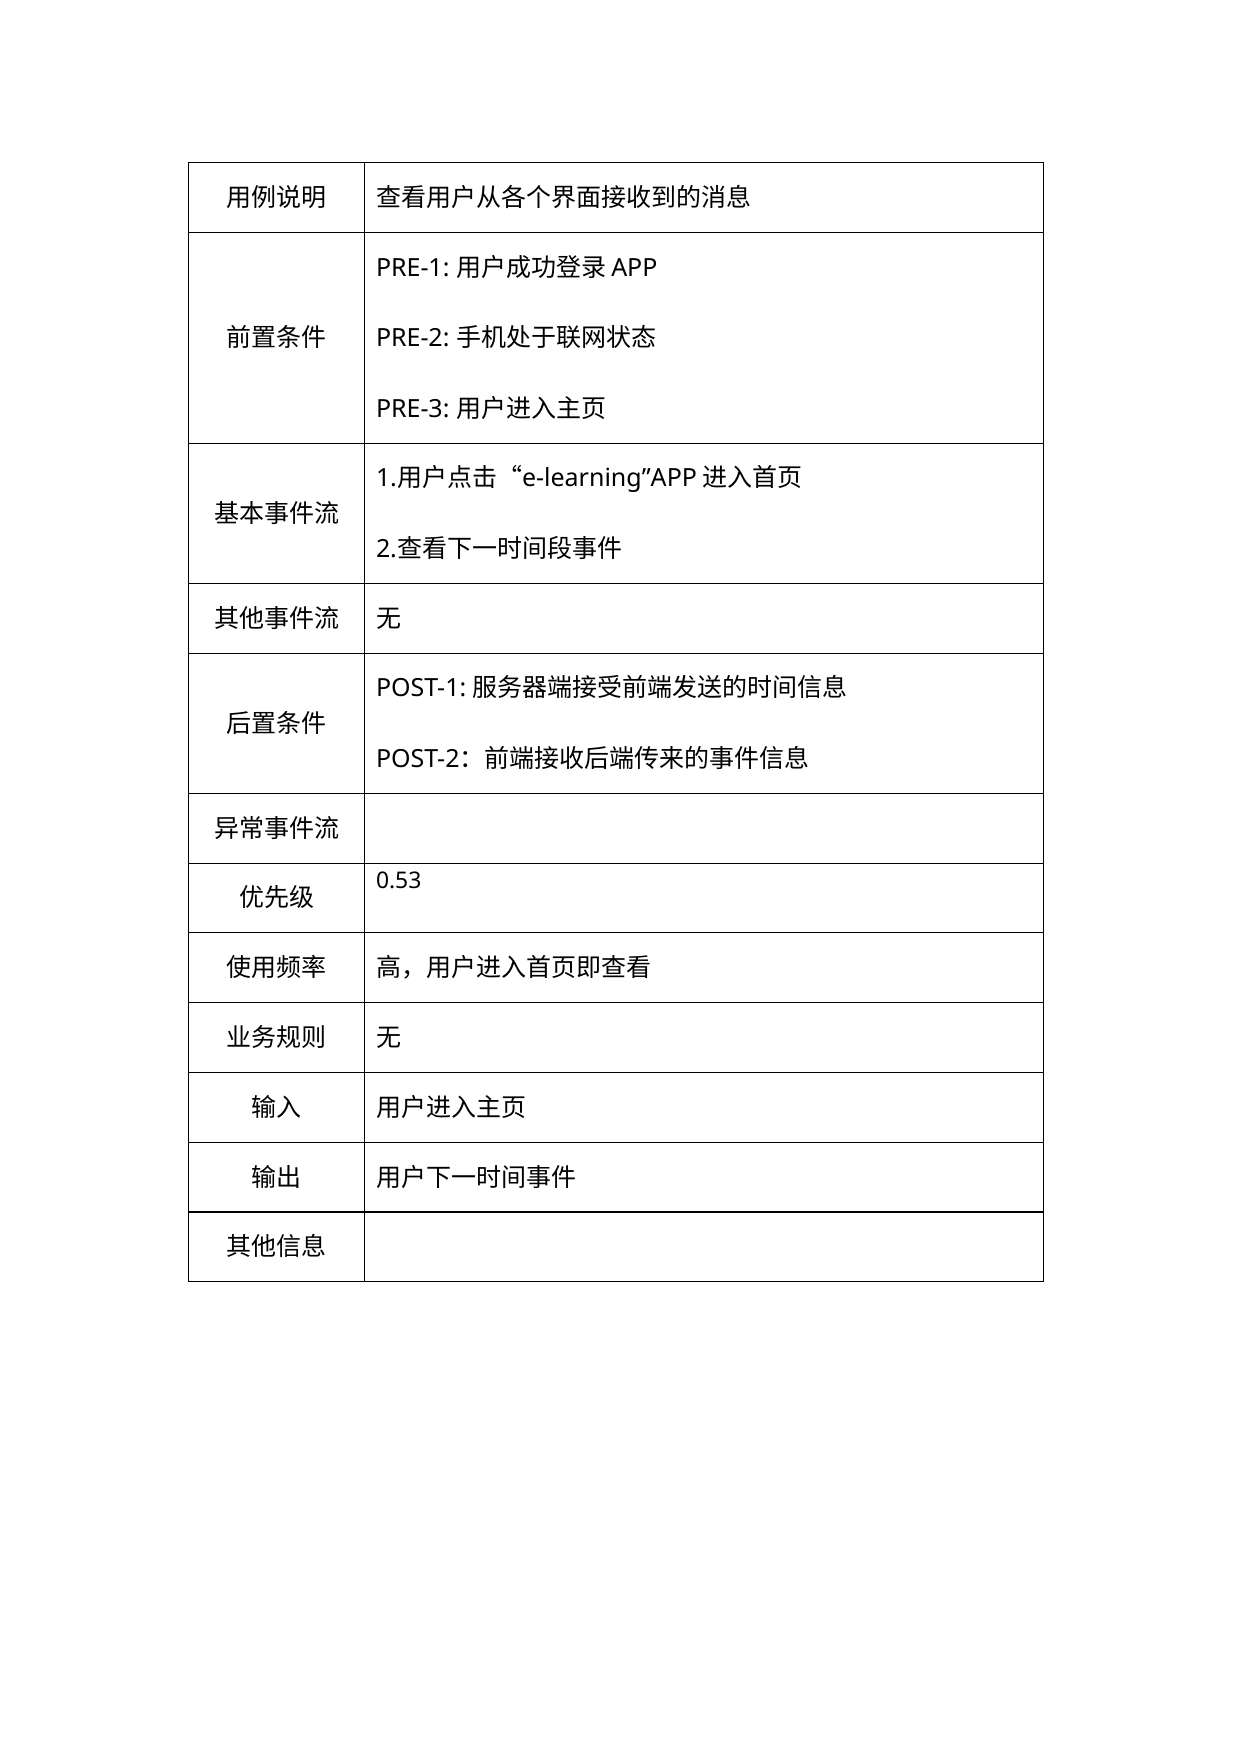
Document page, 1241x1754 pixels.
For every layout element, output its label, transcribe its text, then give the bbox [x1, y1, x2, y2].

table_cell 其他事件流 [189, 584, 364, 652]
table_cell 优先级 [189, 864, 364, 932]
table_cell 后置条件 [189, 654, 364, 793]
table_cell POST-1: 服务器端接受前端发送的时间信息 POST-2：前端接收后端传来的事件信息 [365, 654, 1043, 793]
table_cell PRE-1: 用户成功登录APP PRE-2: 手机处于联网状态 PRE-3: 用户进入主页 [365, 233, 1043, 442]
table_cell [365, 1213, 1043, 1281]
table_cell 查看用户从各个界面接收到的消息 [365, 163, 1043, 232]
table_cell 输出 [189, 1143, 364, 1211]
table_cell 输入 [189, 1073, 364, 1142]
table_cell 1.用户点击“e-learning”APP进入首页 2.查看下一时间段事件 [365, 444, 1043, 583]
table_cell 无 [365, 584, 1043, 652]
table_cell 用例说明 [189, 163, 364, 232]
table_cell 高，用户进入首页即查看 [365, 933, 1043, 1002]
table_cell 异常事件流 [189, 794, 364, 862]
table_cell 无 [365, 1003, 1043, 1072]
table_cell 基本事件流 [189, 444, 364, 583]
table_cell 前置条件 [189, 233, 364, 442]
table_cell 使用频率 [189, 933, 364, 1002]
table_cell 用户下一时间事件 [365, 1143, 1043, 1211]
table_cell [365, 794, 1043, 862]
table_cell 用户进入主页 [365, 1073, 1043, 1142]
table_cell 其他信息 [189, 1213, 364, 1281]
table_cell 业务规则 [189, 1003, 364, 1072]
table_cell 0.53 [365, 864, 1043, 932]
